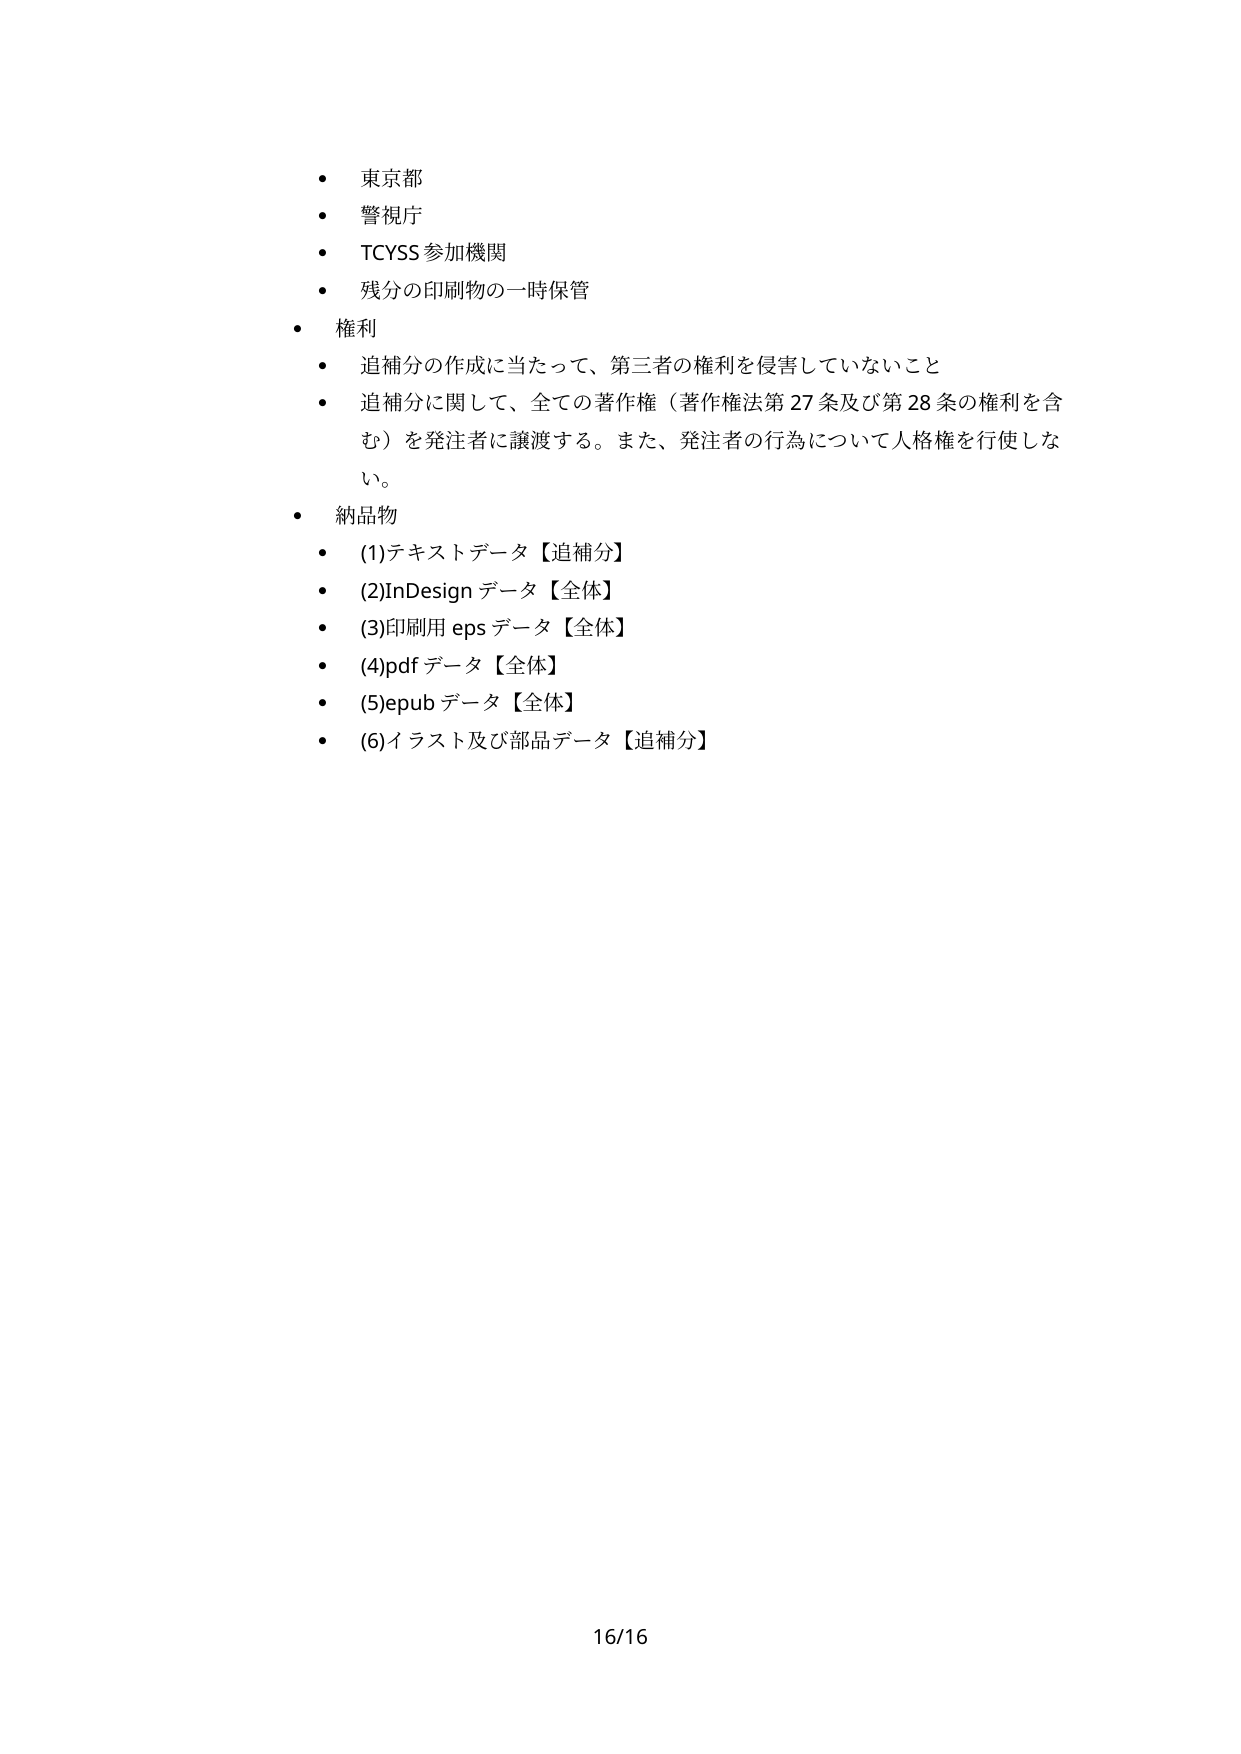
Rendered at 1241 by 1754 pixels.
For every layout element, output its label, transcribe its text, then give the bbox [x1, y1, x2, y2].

list (2)InDesignデータ【全体】 [319, 571, 1063, 608]
list (1)テキストデータ【追補分】 [319, 533, 1063, 571]
list 権利 [294, 308, 1063, 346]
list (6)イラスト及び部品データ【追補分】 [319, 721, 1063, 758]
list (4)pdfデータ【全体】 [319, 646, 1063, 683]
list 東京都 [319, 158, 1063, 196]
list (3)印刷用epsデータ【全体】 [319, 608, 1063, 646]
list 追補分の作成に当たって、第三者の権利を侵害していないこと [319, 346, 1063, 383]
list 納品物 [294, 496, 1063, 533]
list 警視庁 [319, 196, 1063, 233]
list TCYSS参加機関 [319, 233, 1063, 271]
list 残分の印刷物の一時保管 [319, 271, 1063, 308]
list (5)epubデータ【全体】 [319, 683, 1063, 721]
list 追補分に関して、全ての著作権（著作権法第27条及び第28条の権利を含む）を発注者に譲渡する。また、発注者の行為について人格権を行使しない。 [319, 383, 1063, 496]
